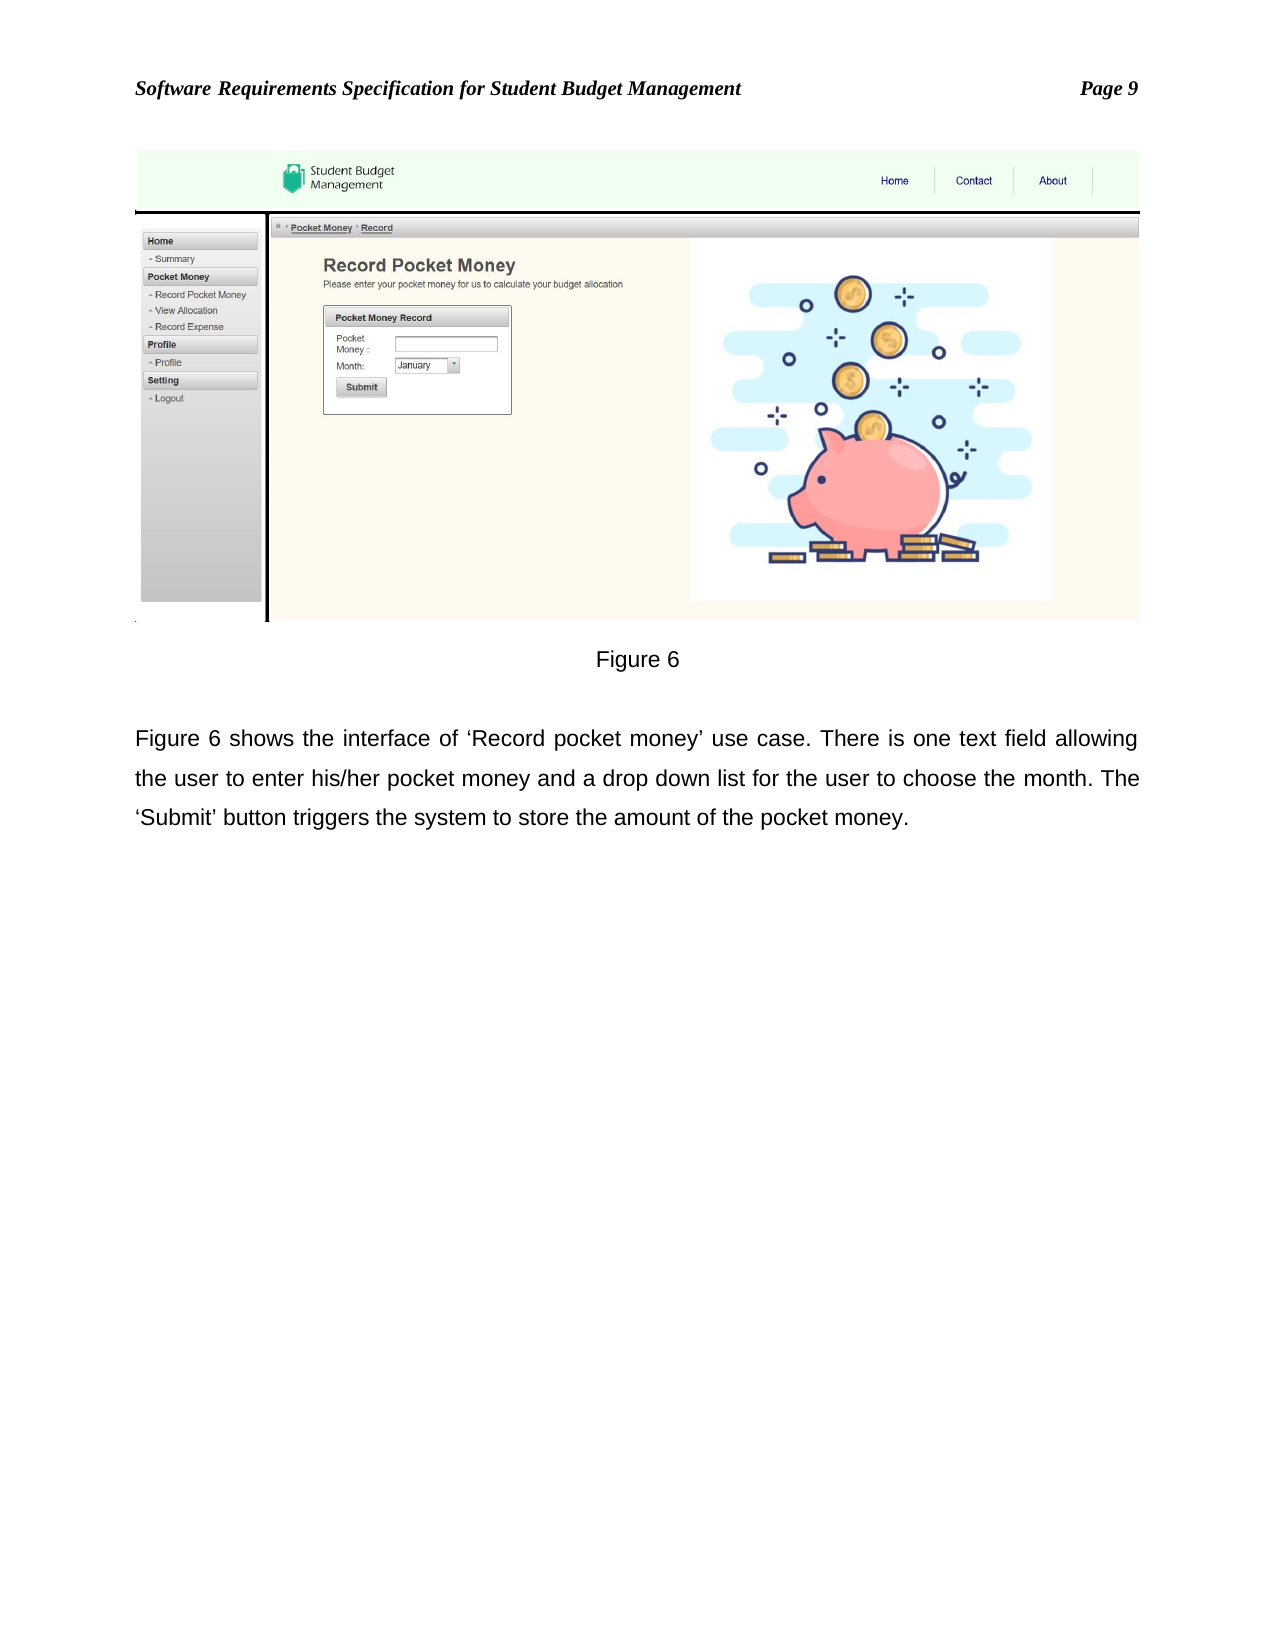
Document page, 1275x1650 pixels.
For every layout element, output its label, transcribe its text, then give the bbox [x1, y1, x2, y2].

picture [135, 150, 1140, 622]
text Figure 6 shows the interface of ‘Record pocket money’ use case. There is one text field allowing the user to enter his/her pocket money and a drop down list for the user to choose the month. The ‘Submit’ button triggers the system to store the amount of the pocket money. [135, 725, 1140, 831]
text Figure 6 [135, 646, 1140, 673]
